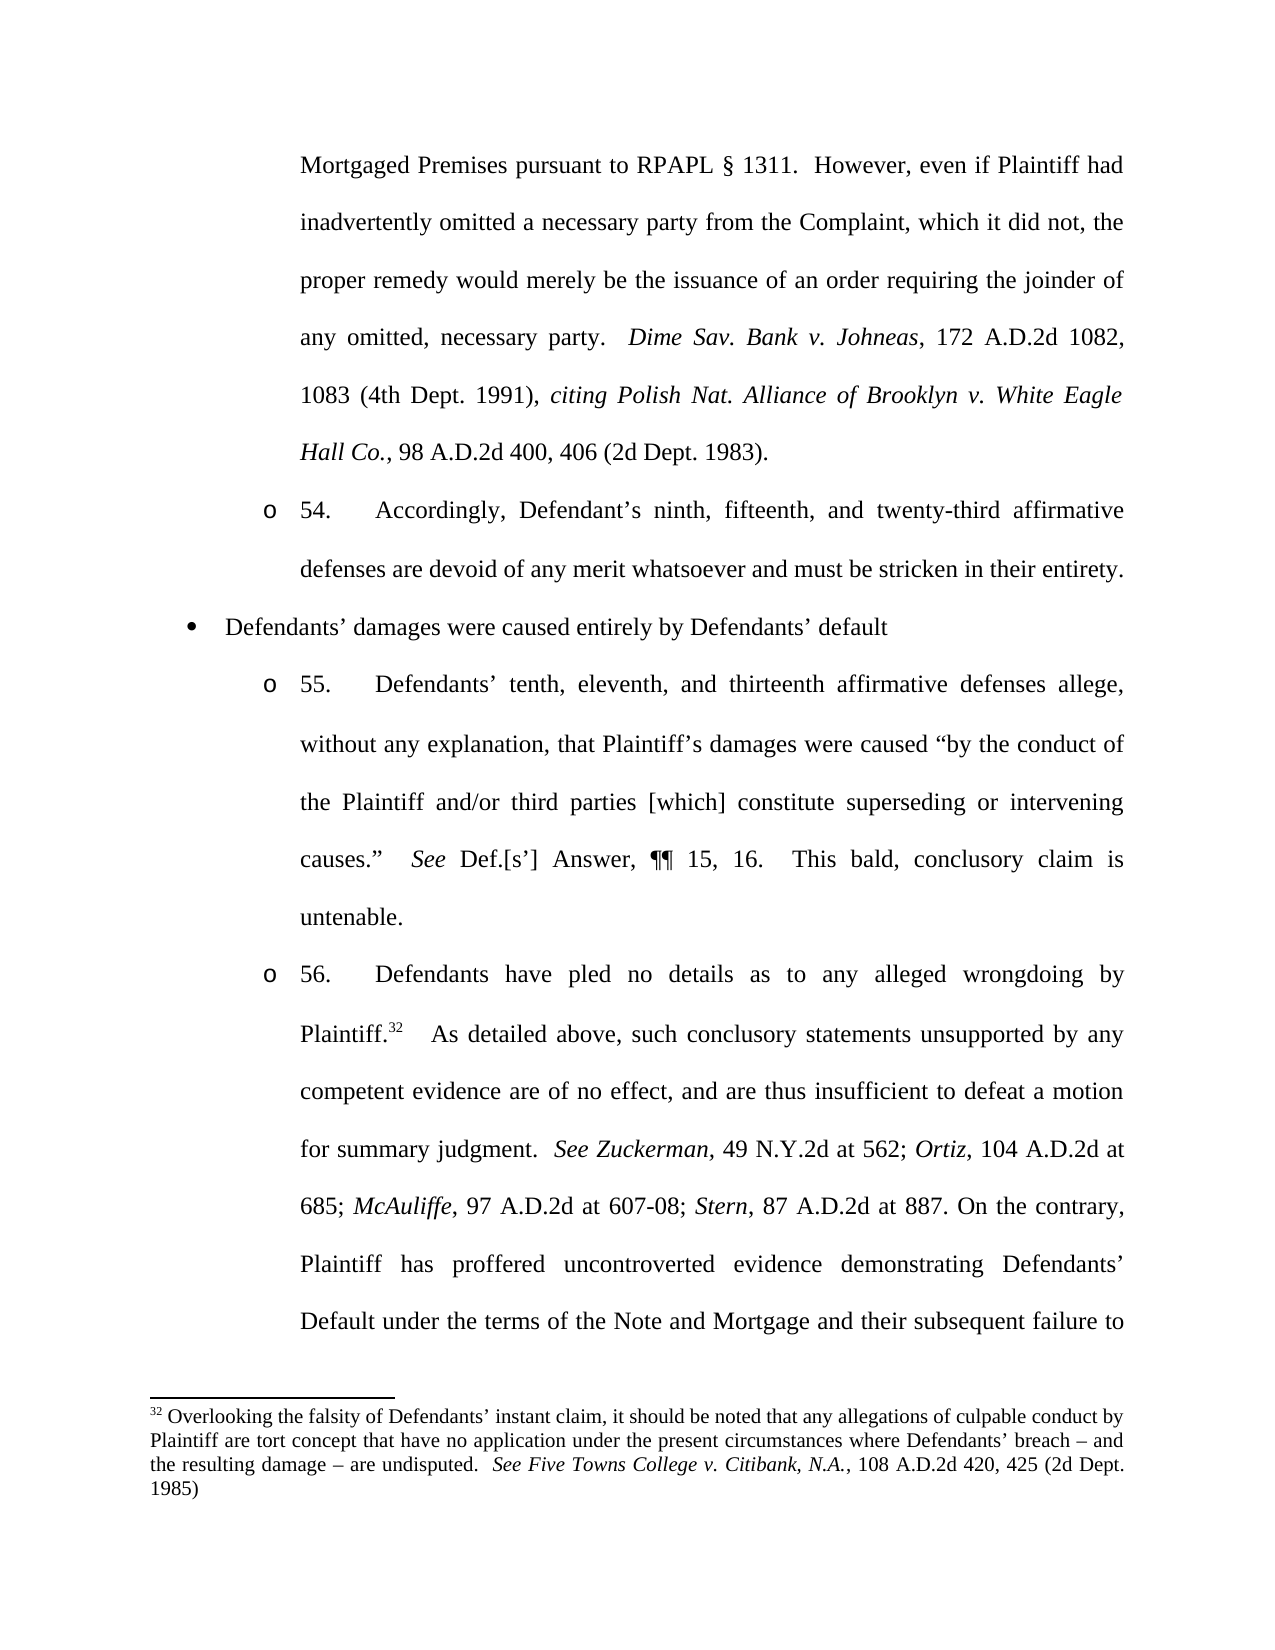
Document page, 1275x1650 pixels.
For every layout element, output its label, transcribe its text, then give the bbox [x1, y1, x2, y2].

list 54. Accordingly, Defendant’s ninth, fifteenth, and twenty-third affirmative defenses are devoid of any merit whatsoever and must be stricken in their entirety. [262, 495, 1125, 583]
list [262, 959, 1125, 1335]
list Defendants’ damages were caused entirely by Defendants’ default [187, 612, 1125, 641]
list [262, 150, 1125, 466]
list 55. Defendants’ tenth, eleventh, and thirteenth affirmative defenses allege, without any explanation, that Plaintiff’s damages were caused “by the conduct of the Plaintiff and/or third parties [which] constitute superseding or intervening causes.” See Def.[s’] Answer, ¶¶ 15, 16. This bald, conclusory claim is untenable. [262, 669, 1125, 930]
